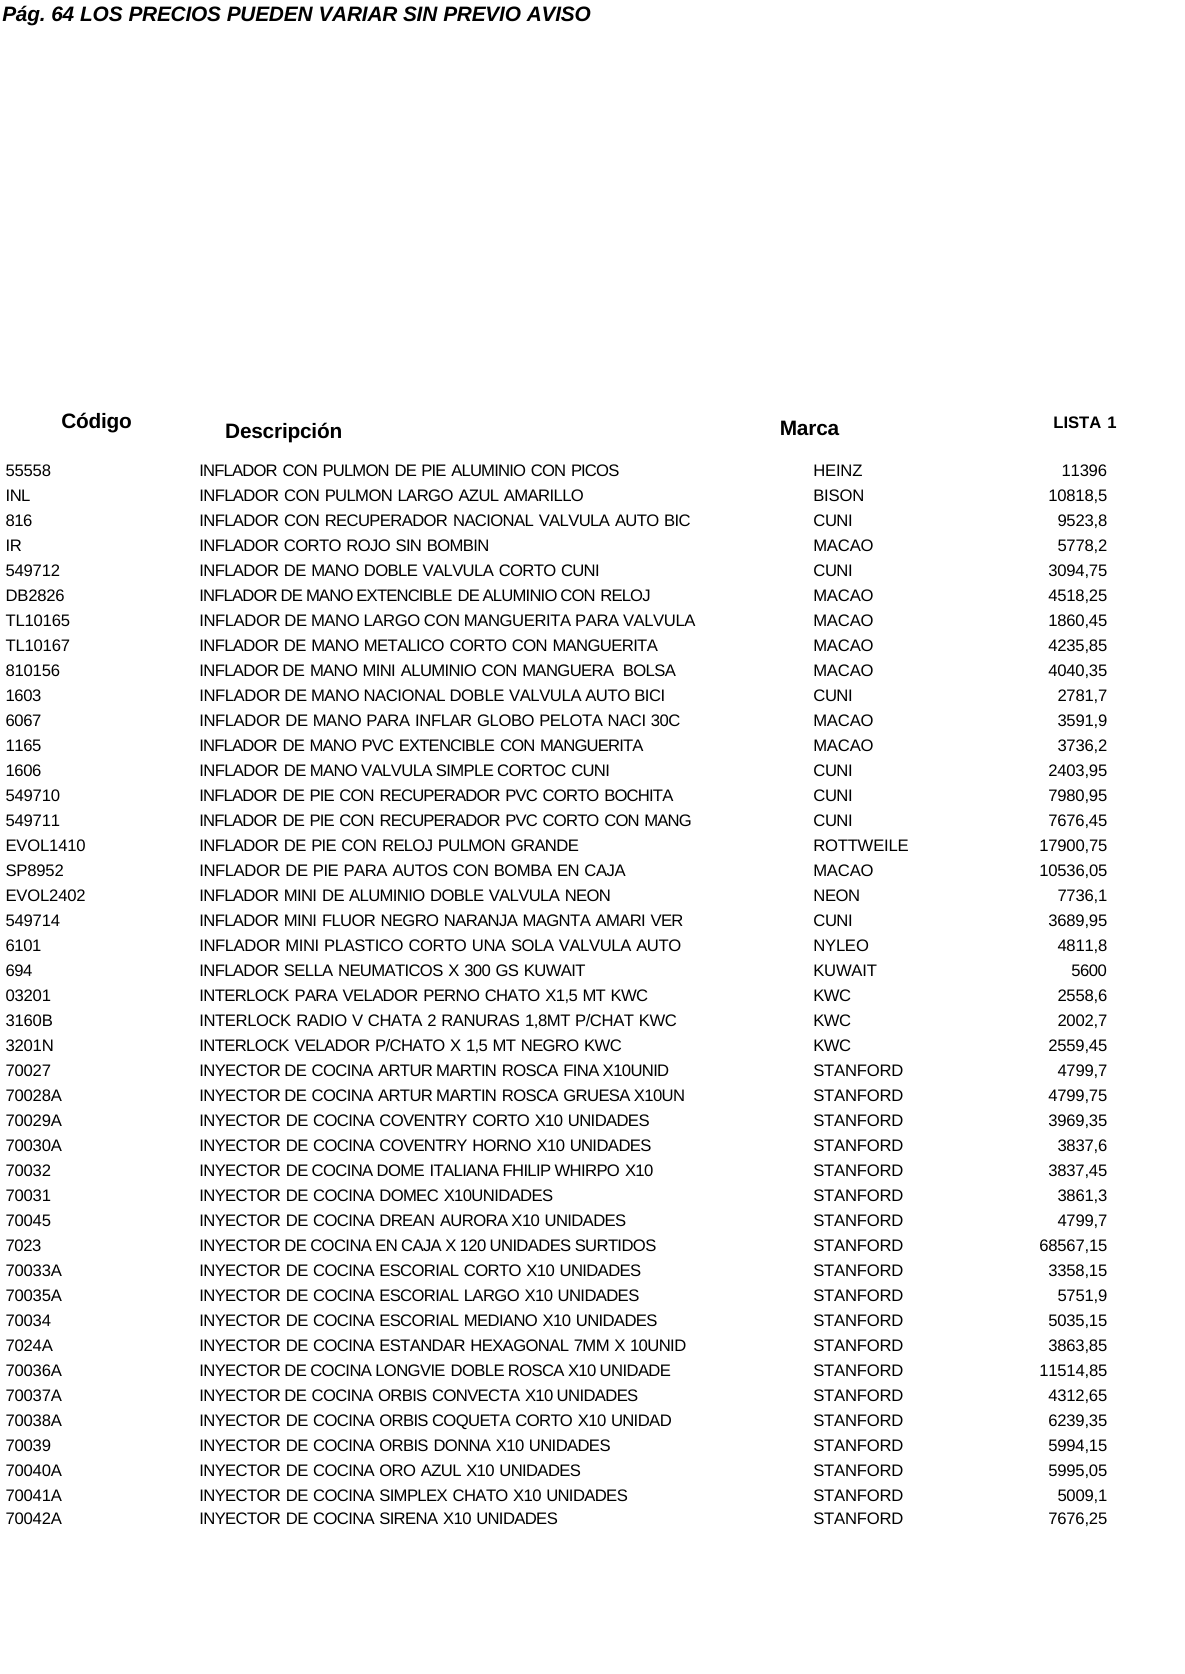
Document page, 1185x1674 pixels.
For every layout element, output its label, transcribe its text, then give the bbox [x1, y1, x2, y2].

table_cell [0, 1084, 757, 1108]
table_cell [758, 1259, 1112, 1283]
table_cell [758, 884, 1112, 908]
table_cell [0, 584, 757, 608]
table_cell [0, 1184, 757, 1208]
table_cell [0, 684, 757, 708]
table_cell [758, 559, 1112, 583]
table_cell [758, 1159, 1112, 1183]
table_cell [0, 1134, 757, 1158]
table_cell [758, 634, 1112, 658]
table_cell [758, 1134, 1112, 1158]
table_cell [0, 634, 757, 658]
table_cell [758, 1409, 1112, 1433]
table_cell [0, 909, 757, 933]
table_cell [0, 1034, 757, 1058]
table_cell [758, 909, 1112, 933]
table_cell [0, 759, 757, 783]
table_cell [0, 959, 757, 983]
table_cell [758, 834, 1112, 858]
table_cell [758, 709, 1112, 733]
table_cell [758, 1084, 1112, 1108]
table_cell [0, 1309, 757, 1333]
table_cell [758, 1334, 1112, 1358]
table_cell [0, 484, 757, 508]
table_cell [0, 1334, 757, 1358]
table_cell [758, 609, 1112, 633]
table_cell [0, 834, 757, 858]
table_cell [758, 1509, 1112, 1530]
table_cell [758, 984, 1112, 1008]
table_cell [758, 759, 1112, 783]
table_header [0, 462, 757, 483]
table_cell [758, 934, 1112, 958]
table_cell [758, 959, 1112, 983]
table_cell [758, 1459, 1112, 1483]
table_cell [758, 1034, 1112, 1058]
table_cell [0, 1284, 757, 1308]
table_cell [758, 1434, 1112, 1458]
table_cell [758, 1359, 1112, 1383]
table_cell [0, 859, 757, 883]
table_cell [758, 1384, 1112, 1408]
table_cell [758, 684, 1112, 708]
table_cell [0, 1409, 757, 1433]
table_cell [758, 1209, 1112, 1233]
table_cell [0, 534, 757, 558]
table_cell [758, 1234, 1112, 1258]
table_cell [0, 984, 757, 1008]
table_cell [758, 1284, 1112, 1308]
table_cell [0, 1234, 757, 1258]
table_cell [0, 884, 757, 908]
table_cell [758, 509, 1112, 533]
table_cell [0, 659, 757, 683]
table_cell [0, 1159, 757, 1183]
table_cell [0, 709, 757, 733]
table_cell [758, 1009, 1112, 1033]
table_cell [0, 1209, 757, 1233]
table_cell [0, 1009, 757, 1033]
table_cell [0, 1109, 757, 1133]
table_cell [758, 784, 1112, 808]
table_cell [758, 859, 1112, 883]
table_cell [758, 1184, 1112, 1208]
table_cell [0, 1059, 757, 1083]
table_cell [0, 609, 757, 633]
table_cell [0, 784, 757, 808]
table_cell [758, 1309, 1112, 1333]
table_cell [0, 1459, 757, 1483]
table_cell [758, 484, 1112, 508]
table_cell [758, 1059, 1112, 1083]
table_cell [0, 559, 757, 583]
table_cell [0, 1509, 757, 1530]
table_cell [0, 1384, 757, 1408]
text Código Descripción Marca LISTA 1 [61, 409, 1125, 443]
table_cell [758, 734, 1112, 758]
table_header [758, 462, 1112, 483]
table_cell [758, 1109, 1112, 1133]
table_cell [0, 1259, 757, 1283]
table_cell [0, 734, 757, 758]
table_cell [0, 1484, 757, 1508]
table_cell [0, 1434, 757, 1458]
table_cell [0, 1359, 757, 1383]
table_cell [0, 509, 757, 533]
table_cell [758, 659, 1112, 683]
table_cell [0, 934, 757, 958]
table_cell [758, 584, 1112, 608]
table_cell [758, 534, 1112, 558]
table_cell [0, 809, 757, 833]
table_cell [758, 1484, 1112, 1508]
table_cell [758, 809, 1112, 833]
